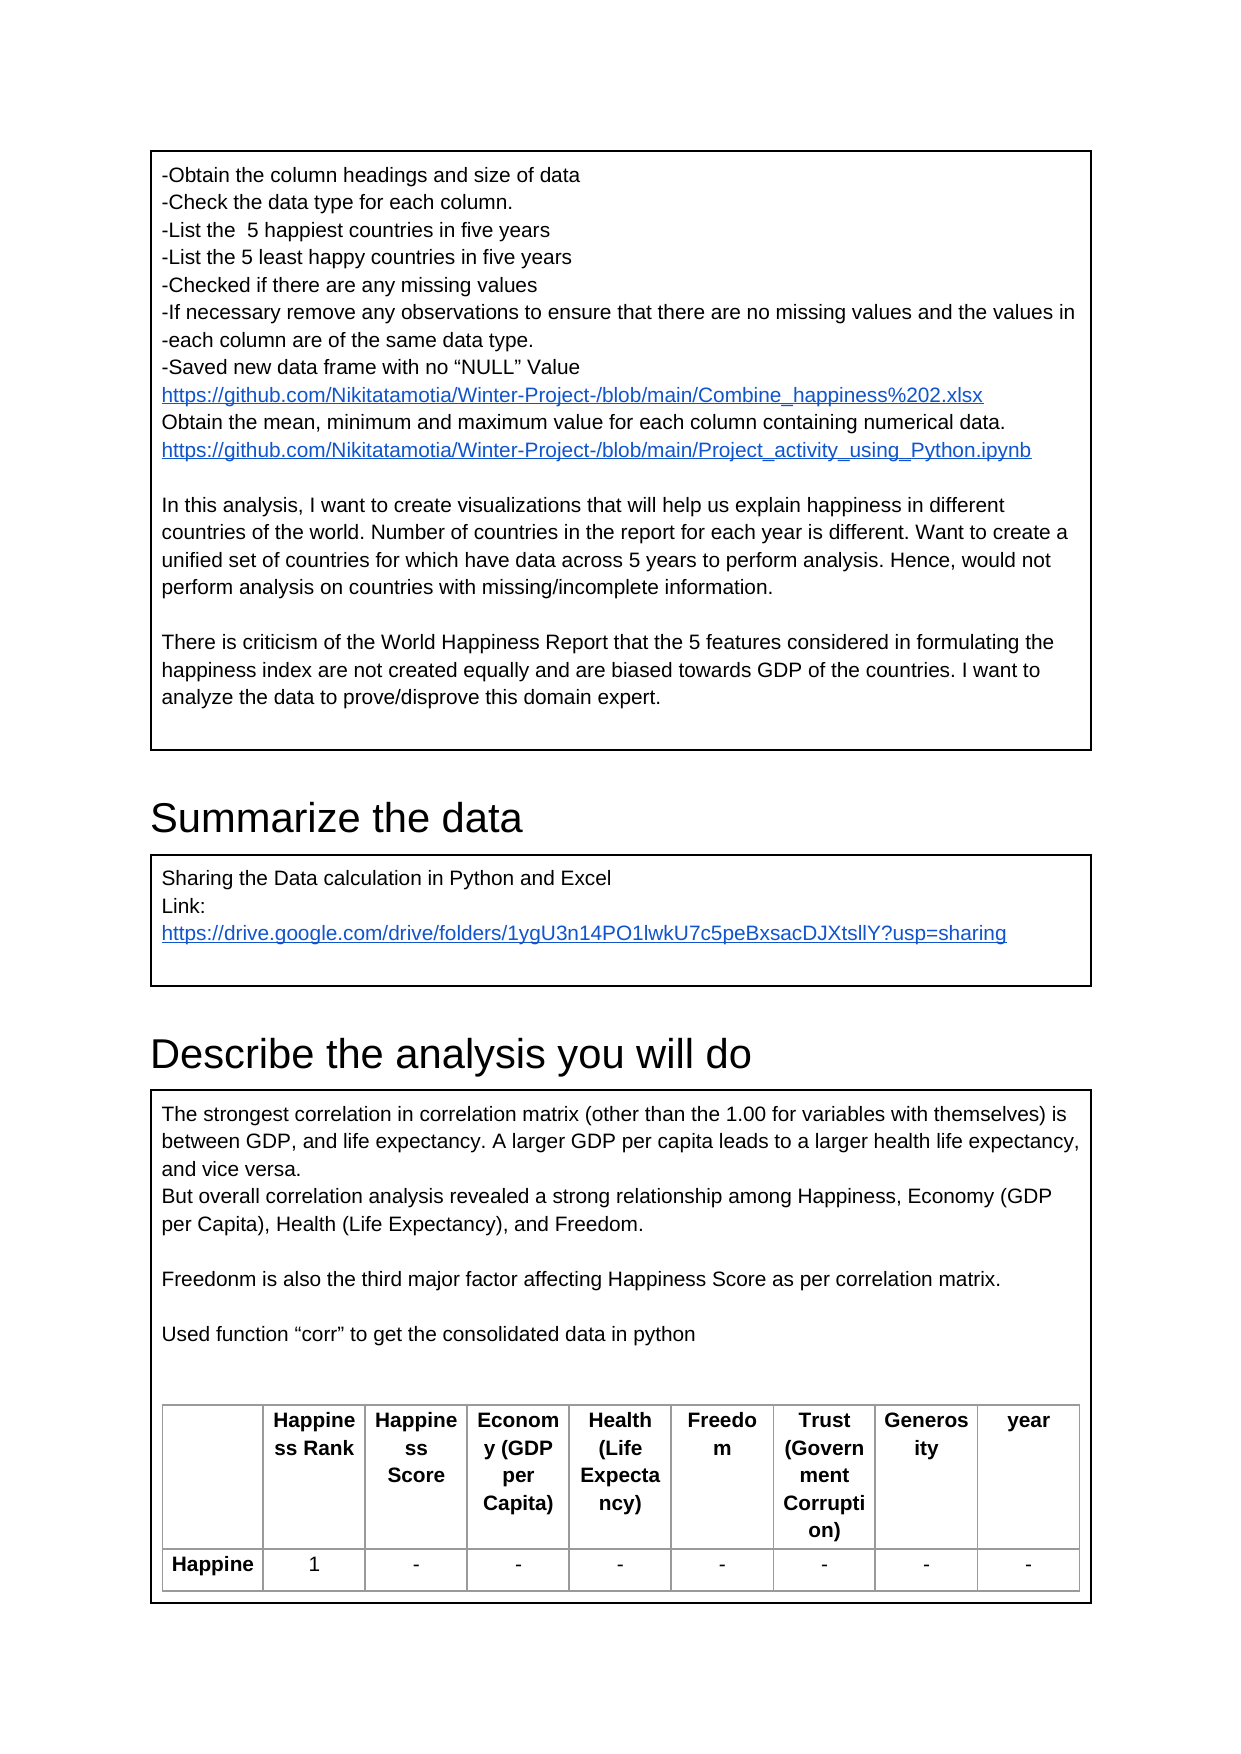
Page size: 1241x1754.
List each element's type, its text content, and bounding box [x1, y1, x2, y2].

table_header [152, 152, 1090, 749]
subtitle Describe the analysis you will do [150, 1029, 1090, 1077]
subtitle Summarize the data [150, 793, 1090, 841]
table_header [152, 1091, 1090, 1602]
table_header Sharing the Data calculation in Python and Excel Link: https://drive.google.com/drive/folders/1ygU3n14PO1lwkU7c5peBxsacDJXtsllY?usp=sharing [152, 856, 1090, 985]
